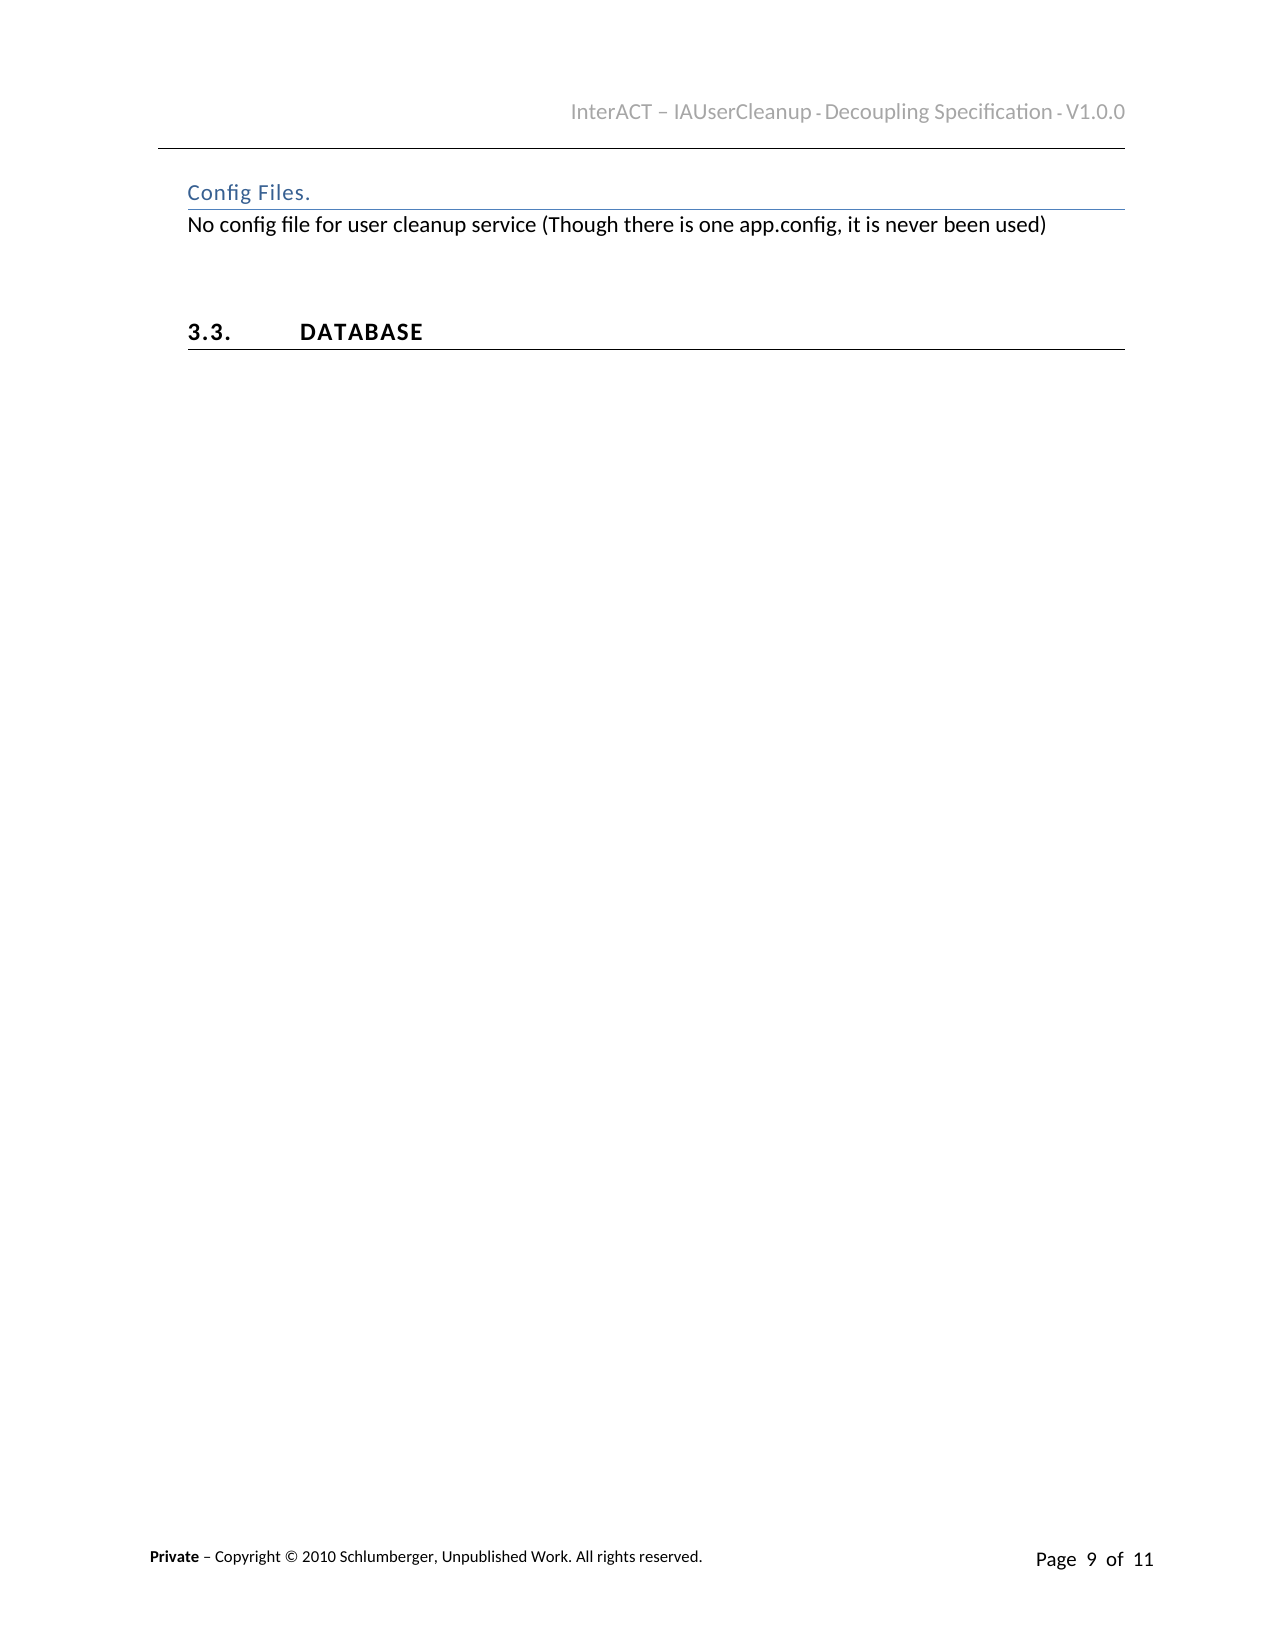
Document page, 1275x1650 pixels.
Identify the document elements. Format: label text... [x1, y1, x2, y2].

text No config file for user cleanup service (Though there is one app.config, it is never been used) [187, 210, 1125, 238]
subtitle Config Files. [187, 178, 1125, 210]
subtitle Database [187, 316, 1125, 350]
